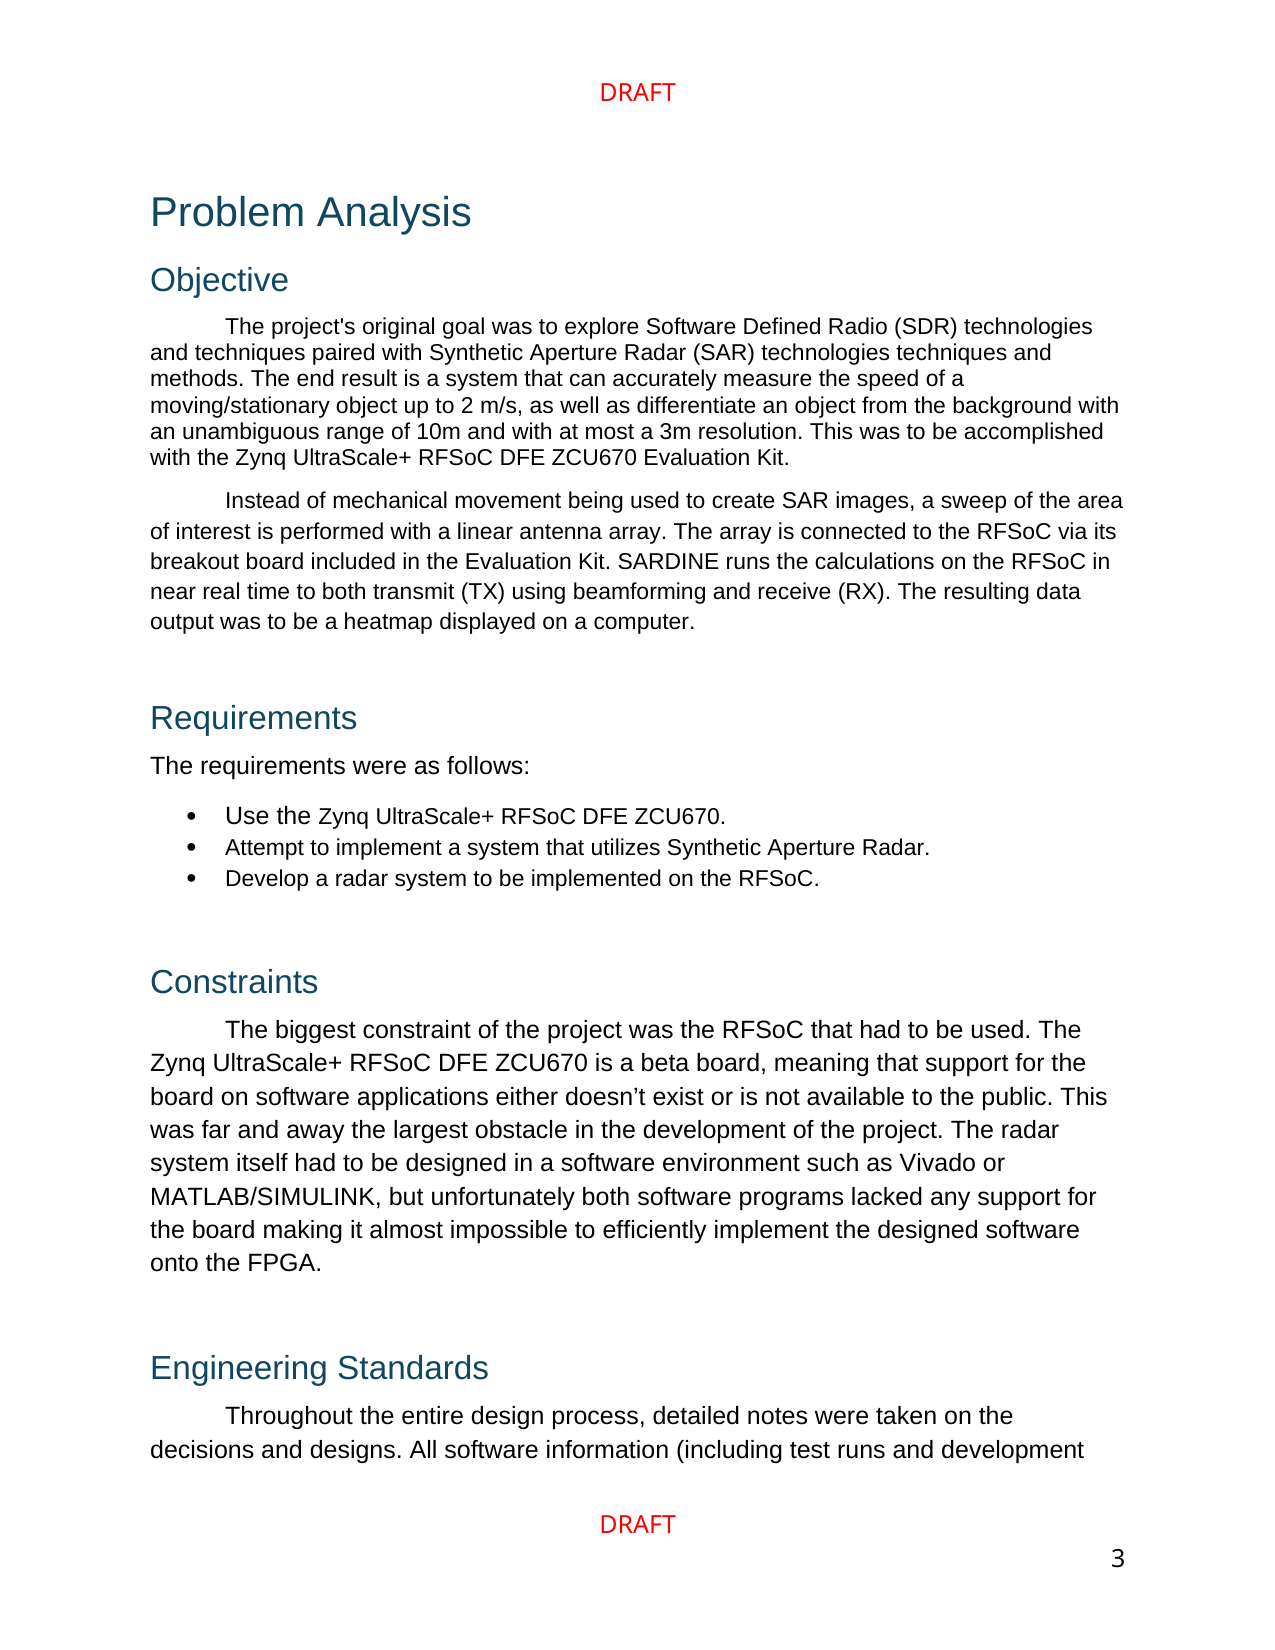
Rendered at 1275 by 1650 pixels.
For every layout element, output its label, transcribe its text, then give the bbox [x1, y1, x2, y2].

text The project's original goal was to explore Software Defined Radio (SDR) technologies and techniques paired with Synthetic Aperture Radar (SAR) technologies techniques and methods. The end result is a system that can accurately measure the speed of a moving/stationary object up to 2 m/s, as well as differentiate an object from the background with an unambiguous range of 10m and with at most a 3m resolution. This was to be accomplished with the Zynq UltraScale+ RFSoC DFE ZCU670 Evaluation Kit. [150, 313, 1125, 471]
text Instead of mechanical movement being used to create SAR images, a sweep of the area of interest is performed with a linear antenna array. The array is connected to the RFSoC via its breakout board included in the Evaluation Kit. SARDINE runs the calculations on the RFSoC in near real time to both transmit (TX) using beamforming and receive (RX). The resulting data output was to be a heatmap displayed on a computer. [150, 487, 1125, 634]
text The requirements were as follows: [150, 751, 1125, 780]
list Use the Zynq UltraScale+ RFSoC DFE ZCU670. [187, 801, 1125, 830]
list Develop a radar system to be implemented on the RFSoC. [187, 865, 1125, 891]
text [150, 1401, 1125, 1463]
subtitle Problem Analysis [150, 187, 1125, 235]
subtitle Constraints [150, 962, 1125, 1001]
subtitle Requirements [150, 698, 1125, 737]
subtitle Engineering Standards [150, 1348, 1125, 1387]
subtitle Objective [150, 260, 1125, 298]
text The biggest constraint of the project was the RFSoC that had to be used. The Zynq UltraScale+ RFSoC DFE ZCU670 is a beta board, meaning that support for the board on software applications either doesn’t exist or is not available to the public. This was far and away the largest obstacle in the development of the project. The radar system itself had to be designed in a software environment such as Vivado or MATLAB/SIMULINK, but unfortunately both software programs lacked any support for the board making it almost impossible to efficiently implement the designed software onto the FPGA. [150, 1015, 1125, 1277]
list Attempt to implement a system that utilizes Synthetic Aperture Radar. [187, 834, 1125, 861]
